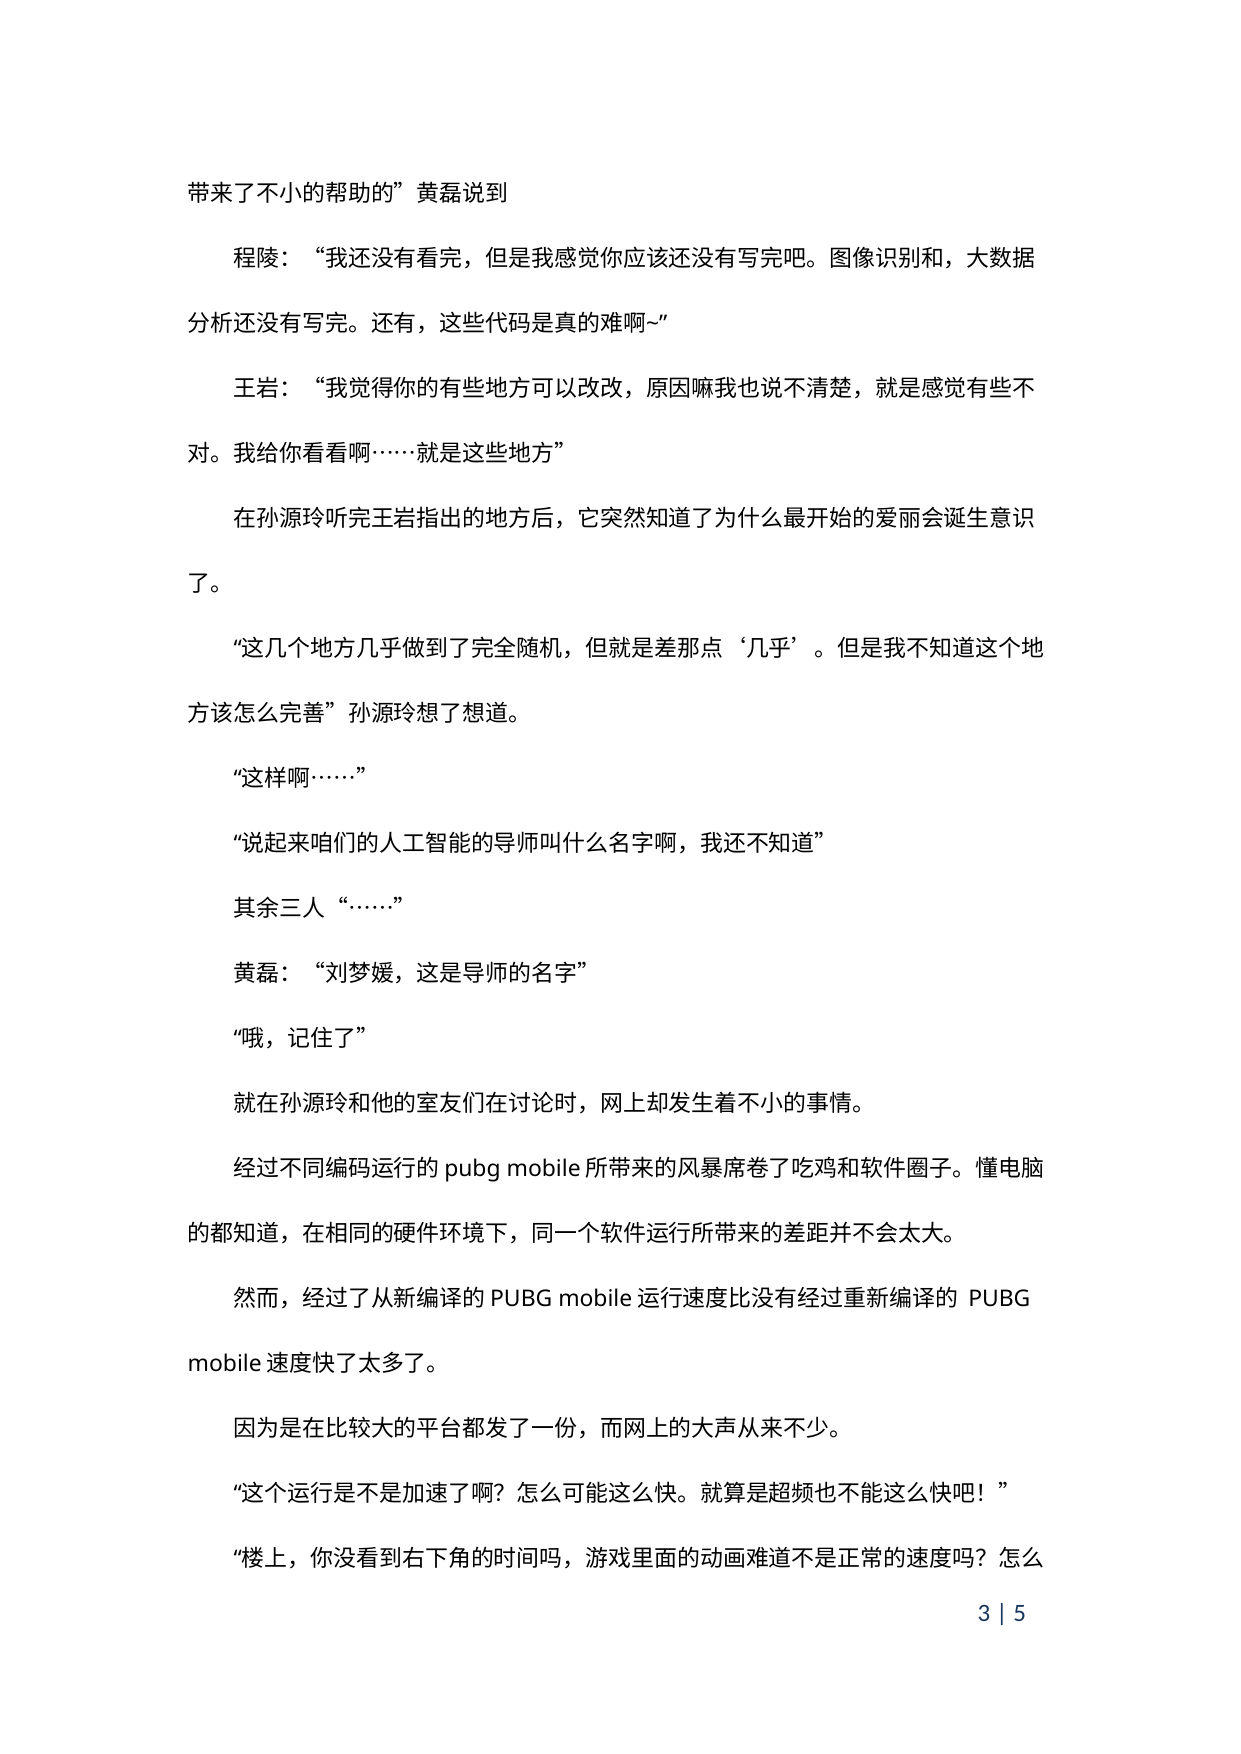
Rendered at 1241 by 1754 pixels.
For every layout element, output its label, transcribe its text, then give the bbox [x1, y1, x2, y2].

text “这样啊……” [187, 743, 1053, 808]
text “这个运行是不是加速了啊？怎么可能这么快。就算是超频也不能这么快吧！” [187, 1458, 1053, 1523]
text 就在孙源玲和他的室友们在讨论时，网上却发生着不小的事情。 [187, 1068, 1053, 1133]
text 王岩：“我觉得你的有些地方可以改改，原因嘛我也说不清楚，就是感觉有些不对。我给你看看啊……就是这些地方” [187, 353, 1053, 483]
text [187, 1523, 1053, 1588]
text 因为是在比较大的平台都发了一份，而网上的大声从来不少。 [187, 1393, 1053, 1458]
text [187, 158, 1053, 223]
text 其余三人“……” [187, 873, 1053, 938]
text 程陵：“我还没有看完，但是我感觉你应该还没有写完吧。图像识别和，大数据分析还没有写完。还有，这些代码是真的难啊~” [187, 223, 1053, 353]
text 黄磊：“刘梦媛，这是导师的名字” [187, 938, 1053, 1003]
text “哦，记住了” [187, 1003, 1053, 1068]
text “说起来咱们的人工智能的导师叫什么名字啊，我还不知道” [187, 808, 1053, 873]
text 经过不同编码运行的pubg mobile所带来的风暴席卷了吃鸡和软件圈子。懂电脑的都知道，在相同的硬件环境下，同一个软件运行所带来的差距并不会太大。 [187, 1133, 1053, 1263]
text “这几个地方几乎做到了完全随机，但就是差那点‘几乎’。但是我不知道这个地方该怎么完善”孙源玲想了想道。 [187, 613, 1053, 743]
text 在孙源玲听完王岩指出的地方后，它突然知道了为什么最开始的爱丽会诞生意识了。 [187, 483, 1053, 613]
text 然而，经过了从新编译的PUBG mobile运行速度比没有经过重新编译的 PUBG mobile速度快了太多了。 [187, 1263, 1053, 1393]
